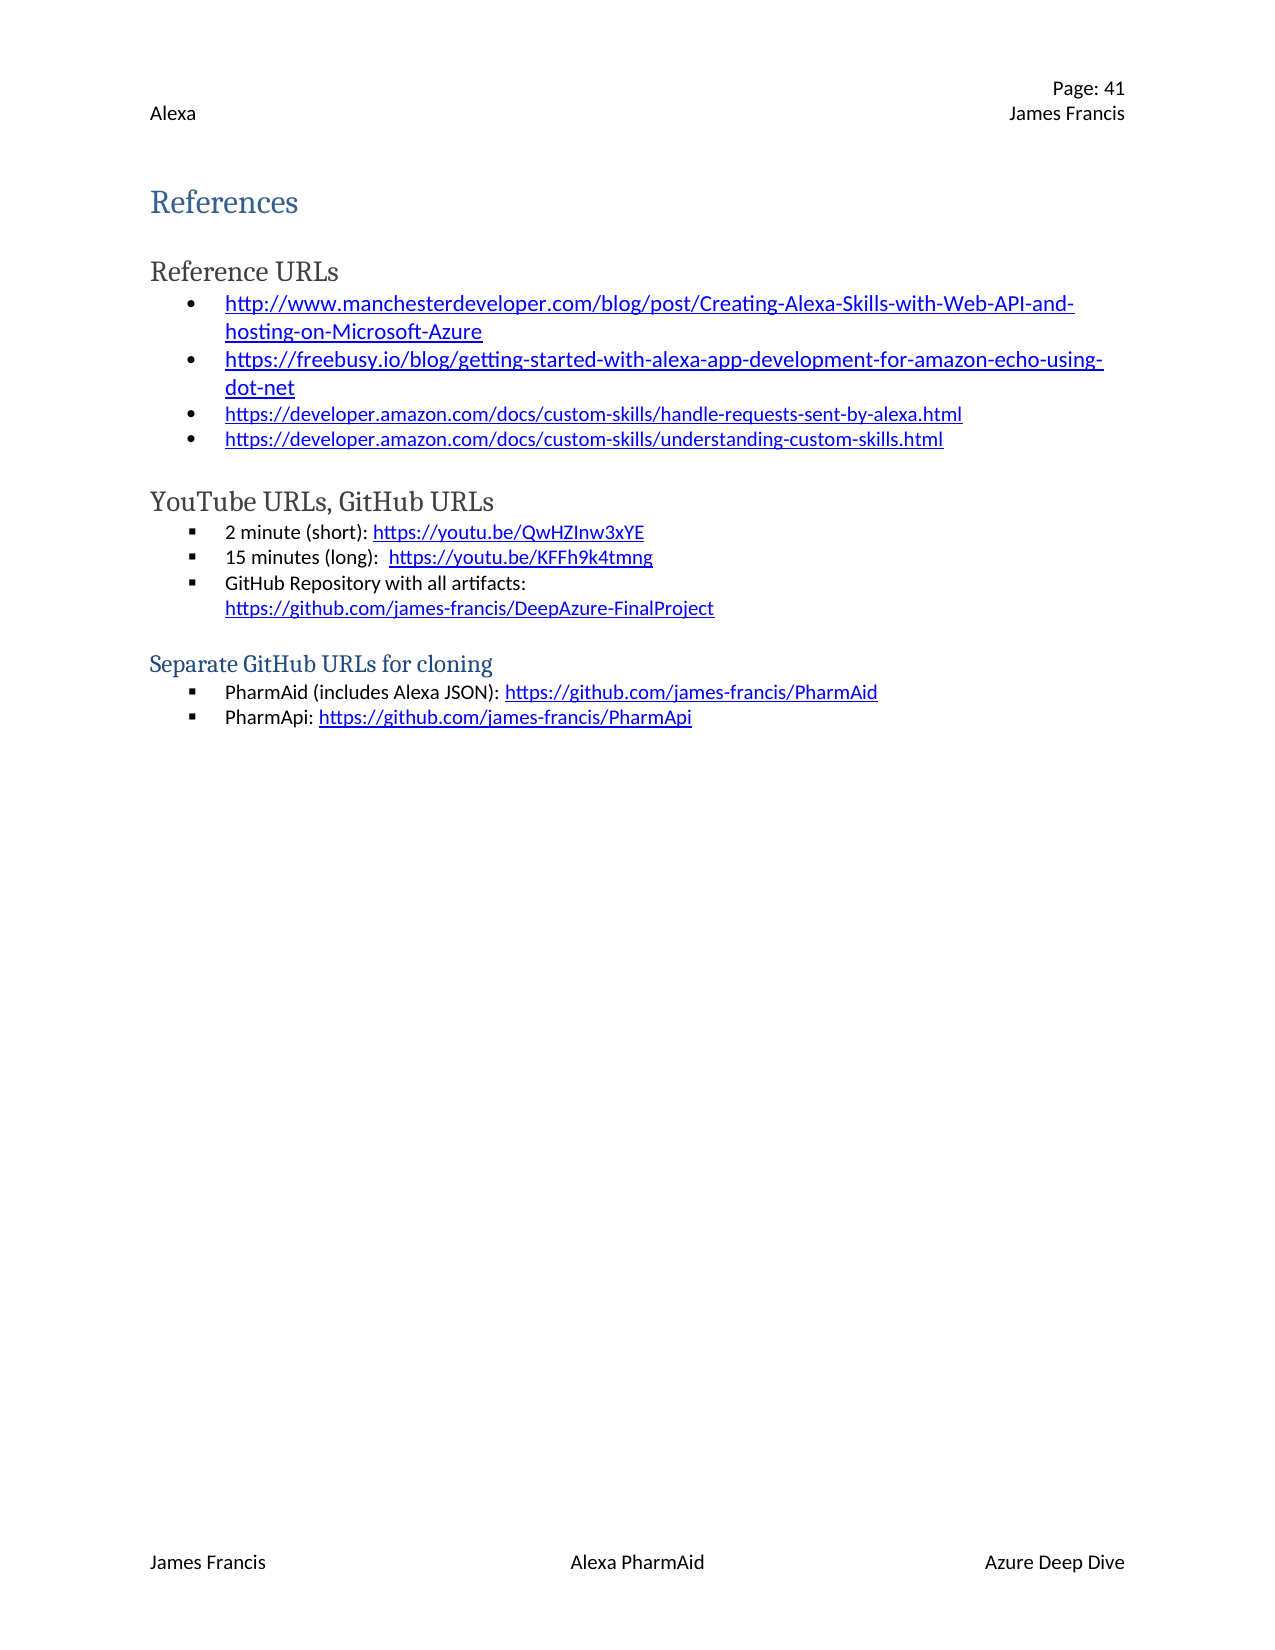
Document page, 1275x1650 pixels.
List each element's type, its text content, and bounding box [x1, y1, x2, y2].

list GitHub Repository with all artifacts: [187, 570, 1125, 595]
list PharmApi: https://github.com/james-francis/PharmApi [187, 704, 1125, 730]
list 2 minute (short): https://youtu.be/QwHZInw3xYE [187, 519, 1125, 544]
text https://github.com/james-francis/DeepAzure-FinalProject [225, 595, 1125, 621]
list http://www.manchesterdeveloper.com/blog/post/Creating-Alexa-Skills-with-Web-API-and-hosting-on-Microsoft-Azure [187, 289, 1125, 345]
list https://developer.amazon.com/docs/custom-skills/understanding-custom-skills.html [187, 426, 1125, 452]
list 15 minutes (long): https://youtu.be/KFFh9k4tmng [187, 544, 1125, 570]
list PharmAid (includes Alexa JSON): https://github.com/james-francis/PharmAid [187, 679, 1125, 704]
subtitle YouTube URLs, GitHub URLs [150, 486, 1125, 519]
subtitle Reference URLs [150, 255, 1125, 289]
list https://freebusy.io/blog/getting-started-with-alexa-app-development-for-amazon-echo-using-dot-net [187, 345, 1125, 401]
subtitle Separate GitHub URLs for cloning [150, 650, 1125, 679]
list https://developer.amazon.com/docs/custom-skills/handle-requests-sent-by-alexa.html [187, 401, 1125, 426]
subtitle References [150, 183, 1125, 222]
